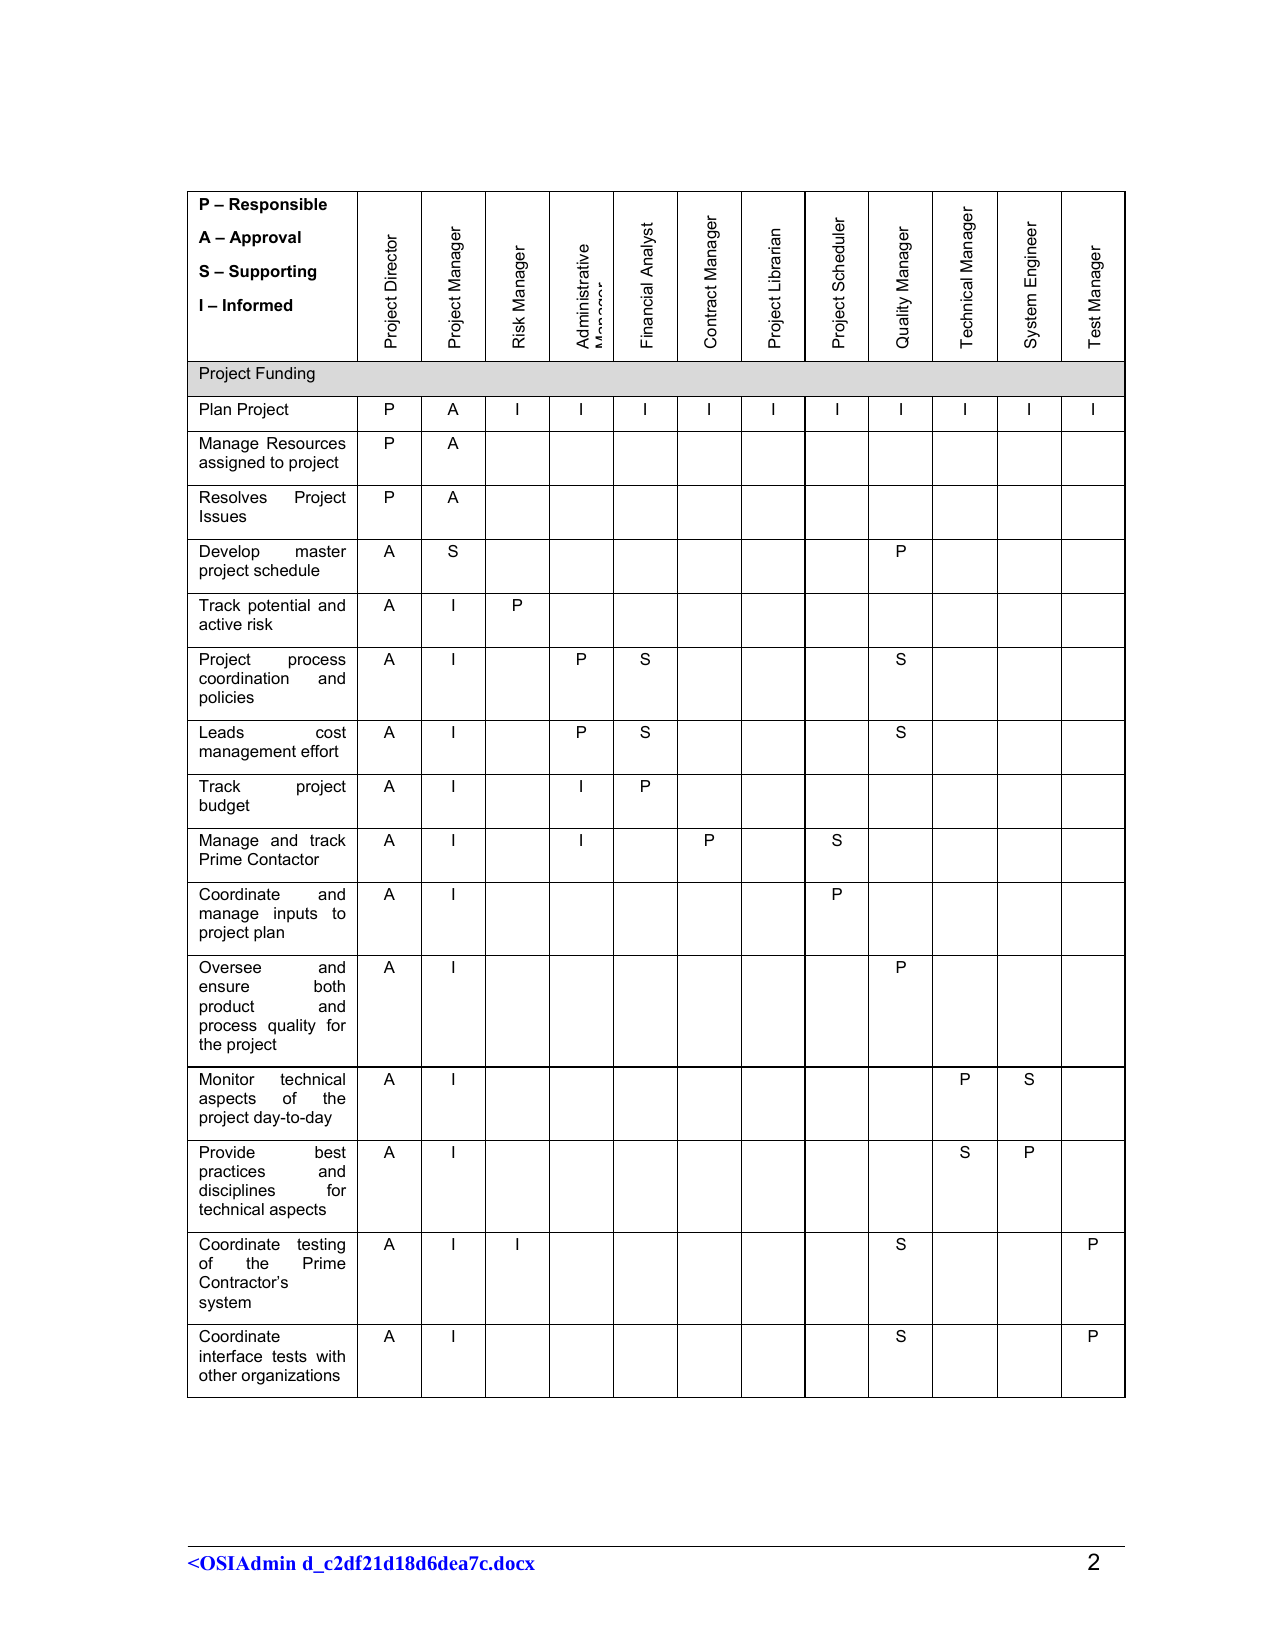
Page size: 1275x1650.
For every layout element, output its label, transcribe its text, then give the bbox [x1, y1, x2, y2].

table_header Project Manager [422, 192, 485, 361]
table_header P – Responsible A – Approval S – Supporting I – Informed [188, 192, 357, 361]
table_cell A [358, 1233, 421, 1324]
table_cell [742, 1141, 804, 1232]
table_cell S [614, 721, 677, 774]
table_cell [613, 362, 677, 396]
table_cell I [486, 397, 549, 431]
table_cell A [358, 721, 421, 774]
table_cell Coordinate and manage inputs to project plan [188, 883, 357, 955]
table_cell [933, 648, 997, 720]
table_cell A [358, 883, 421, 955]
table_cell A [422, 432, 485, 485]
table_cell P [550, 721, 613, 774]
table_cell I [422, 594, 485, 647]
table_cell [933, 775, 997, 828]
table_cell P [933, 1068, 997, 1139]
table_cell [998, 594, 1061, 647]
table_cell [933, 1325, 997, 1397]
table_cell [742, 883, 804, 955]
table_cell [806, 648, 868, 720]
table_cell [869, 1141, 932, 1232]
table_header Project Director [358, 192, 421, 361]
table_cell [869, 775, 932, 828]
table_cell [1062, 486, 1124, 539]
table_cell P [1062, 1325, 1124, 1397]
table_cell [614, 883, 677, 955]
table_cell Resolves Project Issues [188, 486, 357, 539]
table_cell [486, 883, 549, 955]
table_cell [933, 956, 997, 1066]
table_cell [614, 1233, 677, 1324]
table_cell P [1062, 1233, 1124, 1324]
table_header System Engineer [998, 192, 1061, 361]
table_cell [1062, 540, 1124, 593]
table_cell [869, 1068, 932, 1139]
table_cell I [422, 1141, 485, 1232]
table_cell P [806, 883, 868, 955]
table_cell I [550, 397, 613, 431]
table_cell [678, 1233, 741, 1324]
table_header Test Manager [1062, 192, 1124, 361]
table_cell I [486, 1233, 549, 1324]
table_cell [742, 540, 804, 593]
table_cell [933, 432, 997, 485]
table_cell S [614, 648, 677, 720]
table_cell Develop master project schedule [188, 540, 357, 593]
table_cell [998, 956, 1061, 1066]
table_cell A [358, 1325, 421, 1397]
table_cell [614, 486, 677, 539]
table_cell A [358, 648, 421, 720]
table_cell [998, 486, 1061, 539]
table_cell [998, 1233, 1061, 1324]
table_cell S [869, 648, 932, 720]
table_cell [1061, 362, 1124, 396]
table_cell [742, 648, 804, 720]
table_cell Oversee and ensure both product and process quality for the project [188, 956, 357, 1066]
table_cell [486, 721, 549, 774]
table_cell [550, 1141, 613, 1232]
table_cell [614, 829, 677, 882]
table_cell [1062, 1068, 1124, 1139]
table_cell [742, 775, 804, 828]
table_cell [421, 362, 485, 396]
table_cell [1062, 432, 1124, 485]
table_cell [549, 362, 613, 396]
table_cell [678, 648, 741, 720]
table_cell I [422, 1233, 485, 1324]
table_cell [1062, 775, 1124, 828]
table_cell Track potential and active risk [188, 594, 357, 647]
table_cell [678, 486, 741, 539]
table_cell I [422, 883, 485, 955]
table_cell S [869, 1325, 932, 1397]
table_cell [486, 432, 549, 485]
table_header Contract Manager [678, 192, 741, 361]
table_cell [614, 540, 677, 593]
table_cell I [933, 397, 997, 431]
table_cell P [869, 540, 932, 593]
table_cell [869, 362, 933, 396]
table_cell [1062, 883, 1124, 955]
table_cell P [550, 648, 613, 720]
table_cell [933, 594, 997, 647]
table_cell [869, 594, 932, 647]
table_cell [550, 594, 613, 647]
table_cell P [614, 775, 677, 828]
table_cell Coordinate interface tests with other organizations [188, 1325, 357, 1397]
table_cell [869, 883, 932, 955]
table_cell P [486, 594, 549, 647]
table_cell [806, 432, 868, 485]
table_cell A [358, 1141, 421, 1232]
table_cell [742, 1325, 804, 1397]
table_cell [486, 1325, 549, 1397]
table_cell [1062, 956, 1124, 1066]
table_cell [742, 1233, 804, 1324]
table_cell A [358, 956, 421, 1066]
table_cell I [678, 397, 741, 431]
table_cell A [422, 486, 485, 539]
table_cell P [358, 397, 421, 431]
table_cell I [422, 1068, 485, 1139]
table_cell [1062, 721, 1124, 774]
table_cell Project process coordination and policies [188, 648, 357, 720]
table_cell [742, 1068, 804, 1139]
table_cell [1062, 594, 1124, 647]
table_cell [933, 362, 997, 396]
table_cell I [422, 775, 485, 828]
table_cell A [358, 775, 421, 828]
table_cell Coordinate testing of the Prime Contractor’s system [188, 1233, 357, 1324]
table_cell [806, 1233, 868, 1324]
table_cell [678, 1068, 741, 1139]
table_header Administrative Manager [550, 192, 613, 361]
table_cell [550, 540, 613, 593]
table_cell [741, 362, 805, 396]
table_cell I [422, 1325, 485, 1397]
table_cell [742, 594, 804, 647]
table_cell [806, 540, 868, 593]
table_cell I [998, 397, 1061, 431]
table_cell [806, 1141, 868, 1232]
table_cell P [678, 829, 741, 882]
table_cell [1062, 829, 1124, 882]
table_cell [805, 362, 869, 396]
table_cell I [614, 397, 677, 431]
table_cell [550, 1233, 613, 1324]
table_cell [550, 956, 613, 1066]
table_cell [486, 540, 549, 593]
table_cell I [422, 648, 485, 720]
table_cell [998, 721, 1061, 774]
table_header Financial Analyst [614, 192, 677, 361]
table_cell [742, 721, 804, 774]
table_cell [614, 1068, 677, 1139]
table_cell Project Funding [188, 362, 357, 396]
table_cell [998, 648, 1061, 720]
table_cell [933, 486, 997, 539]
table_cell [806, 775, 868, 828]
table_cell A [358, 1068, 421, 1139]
table_cell P [358, 486, 421, 539]
table_cell S [998, 1068, 1061, 1139]
table_cell Plan Project [188, 397, 357, 431]
table_cell [486, 775, 549, 828]
table_cell [550, 432, 613, 485]
table_cell I [422, 829, 485, 882]
table_cell I [550, 775, 613, 828]
table_cell I [550, 829, 613, 882]
table_cell S [869, 721, 932, 774]
table_cell [486, 829, 549, 882]
table_cell [806, 1325, 868, 1397]
table_cell [614, 432, 677, 485]
table_cell S [806, 829, 868, 882]
table_cell Leads cost management effort [188, 721, 357, 774]
table_cell S [422, 540, 485, 593]
table_cell I [869, 397, 932, 431]
table_cell [933, 540, 997, 593]
table_cell [998, 829, 1061, 882]
table_cell [550, 486, 613, 539]
table_header Technical Manager [933, 192, 997, 361]
table_cell [1062, 648, 1124, 720]
table_cell [486, 1141, 549, 1232]
table_cell I [742, 397, 804, 431]
table_cell [614, 1325, 677, 1397]
table_cell A [422, 397, 485, 431]
table_cell [486, 1068, 549, 1139]
table_cell [998, 540, 1061, 593]
table_header Project Scheduler [806, 192, 868, 361]
table_cell Provide best practices and disciplines for technical aspects [188, 1141, 357, 1232]
table_cell [1062, 1141, 1124, 1232]
table_cell [998, 775, 1061, 828]
table_cell [806, 594, 868, 647]
table_cell Monitor technical aspects of the project day-to-day [188, 1068, 357, 1139]
table_cell [742, 486, 804, 539]
table_cell [997, 362, 1061, 396]
table_cell [678, 540, 741, 593]
table_cell [614, 1141, 677, 1232]
table_cell [806, 1068, 868, 1139]
table_cell [614, 594, 677, 647]
table_cell [998, 1325, 1061, 1397]
table_cell [357, 362, 421, 396]
table_cell [933, 721, 997, 774]
table_cell [742, 432, 804, 485]
table_cell I [1062, 397, 1124, 431]
table_cell A [358, 594, 421, 647]
table_cell [933, 883, 997, 955]
table_header Risk Manager [486, 192, 549, 361]
table_cell Manage and track Prime Contactor [188, 829, 357, 882]
table_cell [678, 1141, 741, 1232]
table_cell [550, 883, 613, 955]
table_header Quality Manager [869, 192, 932, 361]
table_cell I [422, 956, 485, 1066]
table_cell [678, 775, 741, 828]
table_cell [678, 594, 741, 647]
table_cell [869, 432, 932, 485]
table_cell A [358, 829, 421, 882]
table_cell [806, 721, 868, 774]
table_cell [550, 1068, 613, 1139]
table_cell Manage Resources assigned to project [188, 432, 357, 485]
table_cell I [422, 721, 485, 774]
table_cell A [358, 540, 421, 593]
table_cell S [933, 1141, 997, 1232]
table_cell [678, 883, 741, 955]
table_header Project Librarian [742, 192, 804, 361]
table_cell [933, 1233, 997, 1324]
table_cell [486, 956, 549, 1066]
table_cell [806, 486, 868, 539]
table_cell [742, 829, 804, 882]
table_cell [998, 432, 1061, 485]
table_cell [486, 486, 549, 539]
table_cell S [869, 1233, 932, 1324]
table_cell [678, 956, 741, 1066]
table_cell P [358, 432, 421, 485]
table_cell [933, 829, 997, 882]
table_cell [614, 956, 677, 1066]
table_cell [486, 648, 549, 720]
table_cell [678, 721, 741, 774]
table_cell [998, 883, 1061, 955]
table_cell Track project budget [188, 775, 357, 828]
table_cell P [869, 956, 932, 1066]
table_cell [485, 362, 549, 396]
table_cell [869, 829, 932, 882]
table_cell [677, 362, 741, 396]
table_cell P [998, 1141, 1061, 1232]
table_cell I [806, 397, 868, 431]
table_cell [742, 956, 804, 1066]
table_cell [806, 956, 868, 1066]
table_cell [869, 486, 932, 539]
table_cell [678, 1325, 741, 1397]
table_cell [550, 1325, 613, 1397]
table_cell [678, 432, 741, 485]
